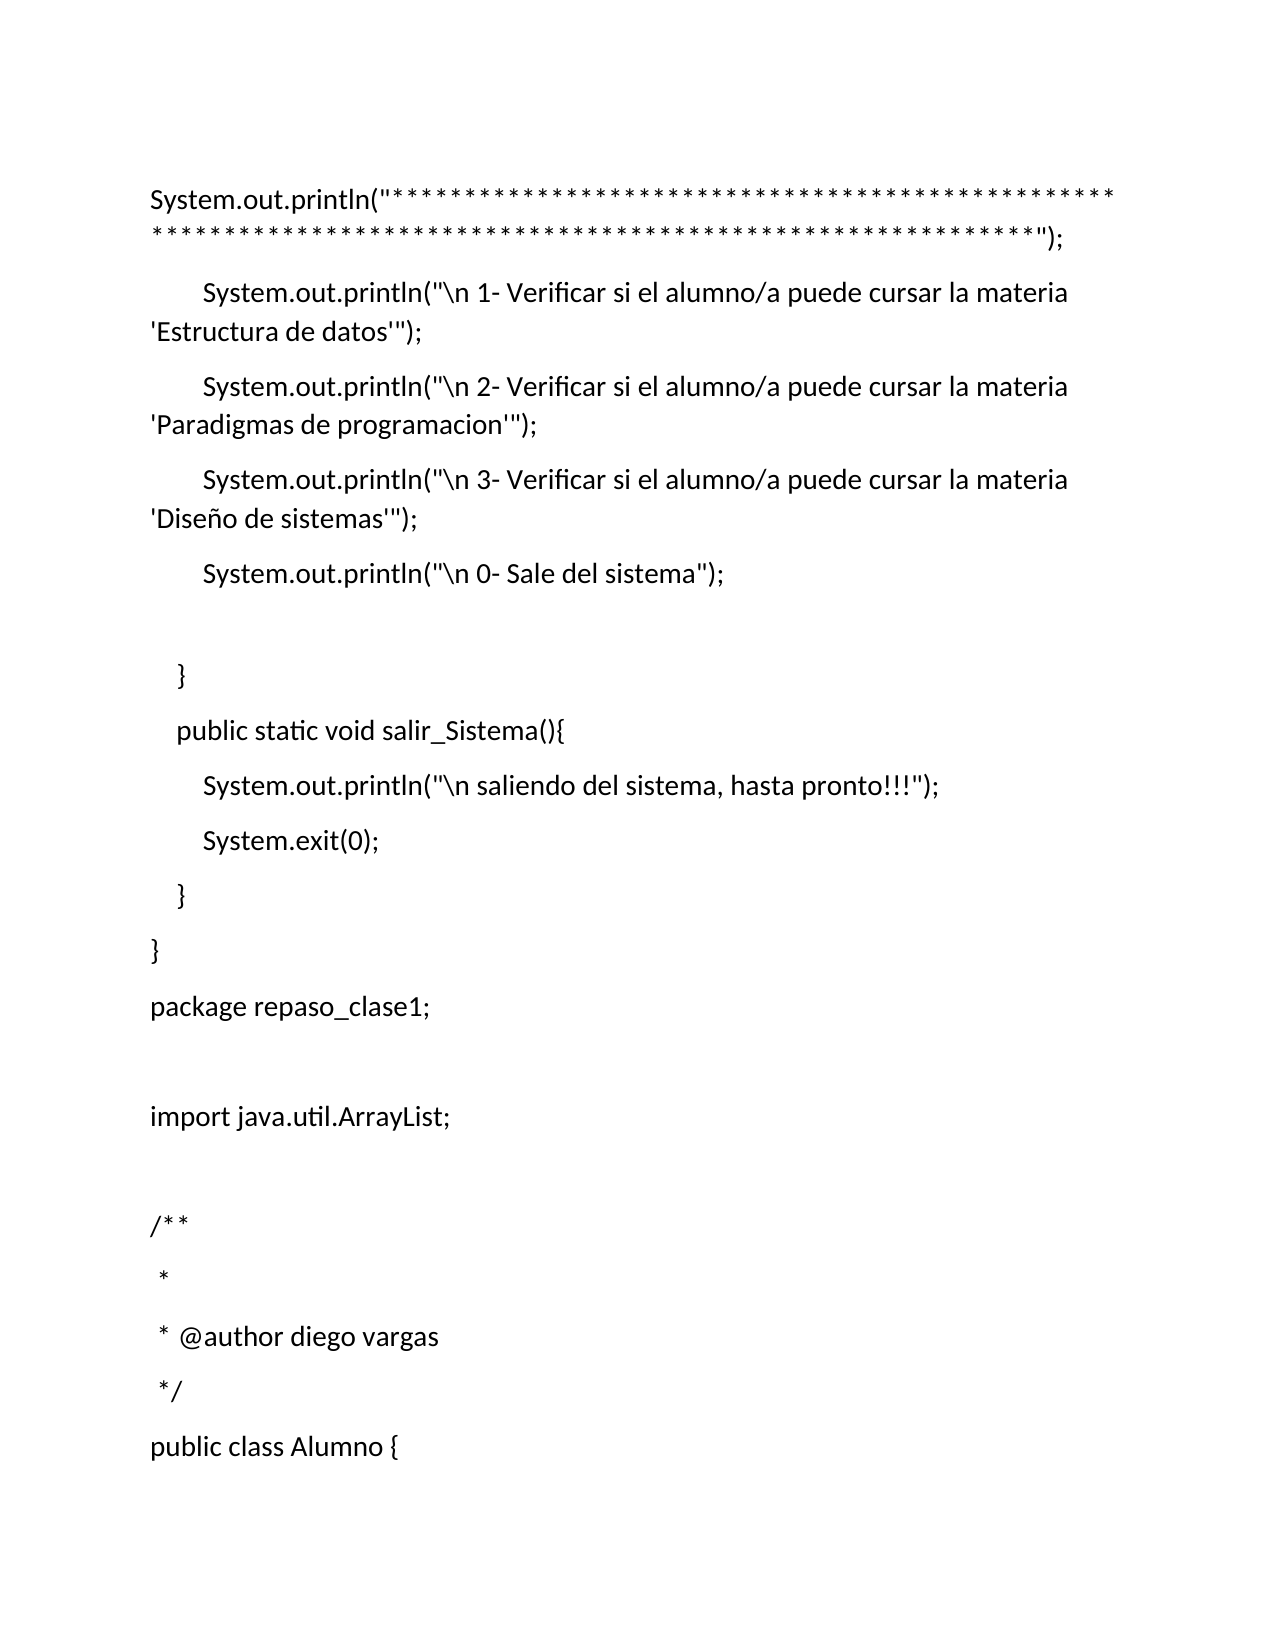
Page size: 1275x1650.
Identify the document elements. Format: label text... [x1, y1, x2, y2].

text * [150, 1263, 1125, 1299]
text public static void salir_Sistema(){ [150, 712, 1125, 748]
text } [150, 657, 1125, 693]
text } [150, 877, 1125, 913]
text System.out.println("\n 2- Verificar si el alumno/a puede cursar la materia 'Paradigmas de programacion'"); [150, 368, 1125, 442]
text System.out.println("\n 3- Verificar si el alumno/a puede cursar la materia 'Diseño de sistemas'"); [150, 461, 1125, 536]
text } [150, 932, 1125, 968]
text System.out.println("\n 1- Verificar si el alumno/a puede cursar la materia 'Estructura de datos'"); [150, 274, 1125, 348]
text System.exit(0); [150, 822, 1125, 858]
text package repaso_clase1; [150, 988, 1125, 1023]
text System.out.println("\n 0- Sale del sistema"); [150, 555, 1125, 591]
text * @author diego vargas [150, 1318, 1125, 1354]
text import java.util.ArrayList; [150, 1098, 1125, 1133]
text /** [150, 1208, 1125, 1244]
text System.out.println("\n saliendo del sistema, hasta pronto!!!"); [150, 767, 1125, 803]
text System.out.println("***************************************************************************************************************"); [150, 150, 1125, 255]
text public class Alumno { [150, 1428, 1125, 1464]
text */ [150, 1373, 1125, 1409]
